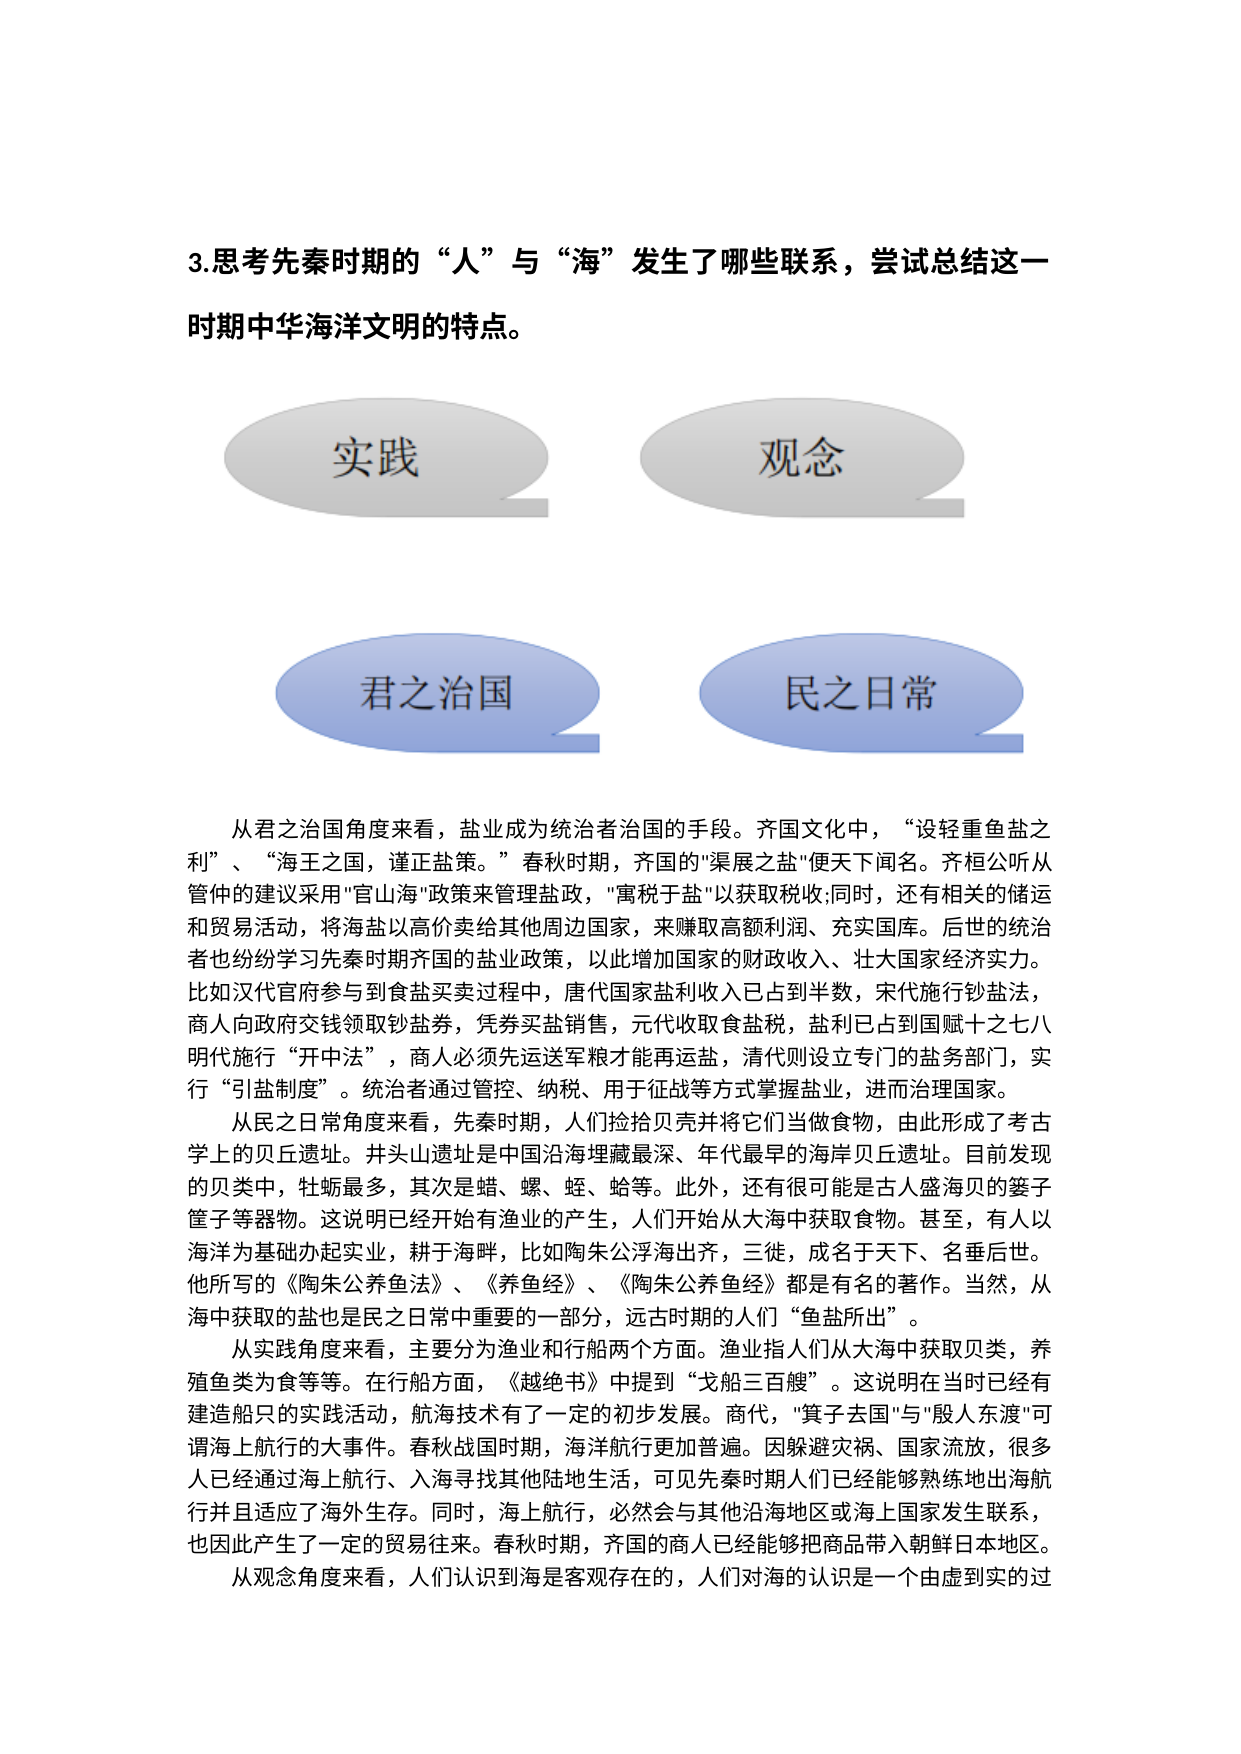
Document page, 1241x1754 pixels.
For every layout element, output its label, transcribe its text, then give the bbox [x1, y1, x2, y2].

picture [187, 357, 1044, 784]
list 从实践角度来看，主要分为渔业和行船两个方面。渔业指人们从大海中获取贝类，养殖鱼类为食等等。在行船方面，《越绝书》中提到“戈船三百艘”。这说明在当时已经有建造船只的实践活动，航海技术有了一定的初步发展。商代，"箕子去国"与"殷人东渡"可谓海上航行的大事件。春秋战国时期，海洋航行更加普遍。因躲避灾祸、国家流放，很多人已经通过海上航行、入海寻找其他陆地生活，可见先秦时期人们已经能够熟练地出海航行并且适应了海外生存。同时，海上航行，必然会与其他沿海地区或海上国家发生联系，也因此产生了一定的贸易往来。春秋时期，齐国的商人已经能够把商品带入朝鲜日本地区。 [187, 1332, 1053, 1559]
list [187, 1559, 1053, 1592]
list 从民之日常角度来看，先秦时期，人们捡拾贝壳并将它们当做食物，由此形成了考古学上的贝丘遗址。井头山遗址是中国沿海埋藏最深、年代最早的海岸贝丘遗址。目前发现的贝类中，牡蛎最多，其次是蜡、螺、蛭、蛤等。此外，还有很可能是古人盛海贝的篓子、筐子等器物。这说明已经开始有渔业的产生，人们开始从大海中获取食物。甚至，有人以海洋为基础办起实业，耕于海畔，比如陶朱公浮海出齐，三徙，成名于天下、名垂后世。他所写的《陶朱公养鱼法》、《养鱼经》、《陶朱公养鱼经》都是有名的著作。当然，从海中获取的盐也是民之日常中重要的一部分，远古时期的人们“鱼盐所出”。 [187, 1104, 1053, 1332]
list 3.思考先秦时期的“人”与“海”发生了哪些联系，尝试总结这一时期中华海洋文明的特点。 [187, 227, 1053, 357]
list 从君之治国角度来看，盐业成为统治者治国的手段。齐国文化中，“设轻重鱼盐之利”、“海王之国，谨正盐策。”春秋时期，齐国的"渠展之盐"便天下闻名。齐桓公听从管仲的建议采用"官山海"政策来管理盐政，"寓税于盐"以获取税收;同时，还有相关的储运和贸易活动，将海盐以高价卖给其他周边国家，来赚取高额利润、充实国库。后世的统治者也纷纷学习先秦时期齐国的盐业政策，以此增加国家的财政收入、壮大国家经济实力。比如汉代官府参与到食盐买卖过程中，唐代国家盐利收入已占到半数，宋代施行钞盐法，商人向政府交钱领取钞盐券，凭券买盐销售，元代收取食盐税，盐利已占到国赋十之七八，明代施行“开中法”，商人必须先运送军粮才能再运盐，清代则设立专门的盐务部门，实行“引盐制度”。统治者通过管控、纳税、用于征战等方式掌握盐业，进而治理国家。 [187, 812, 1053, 1104]
